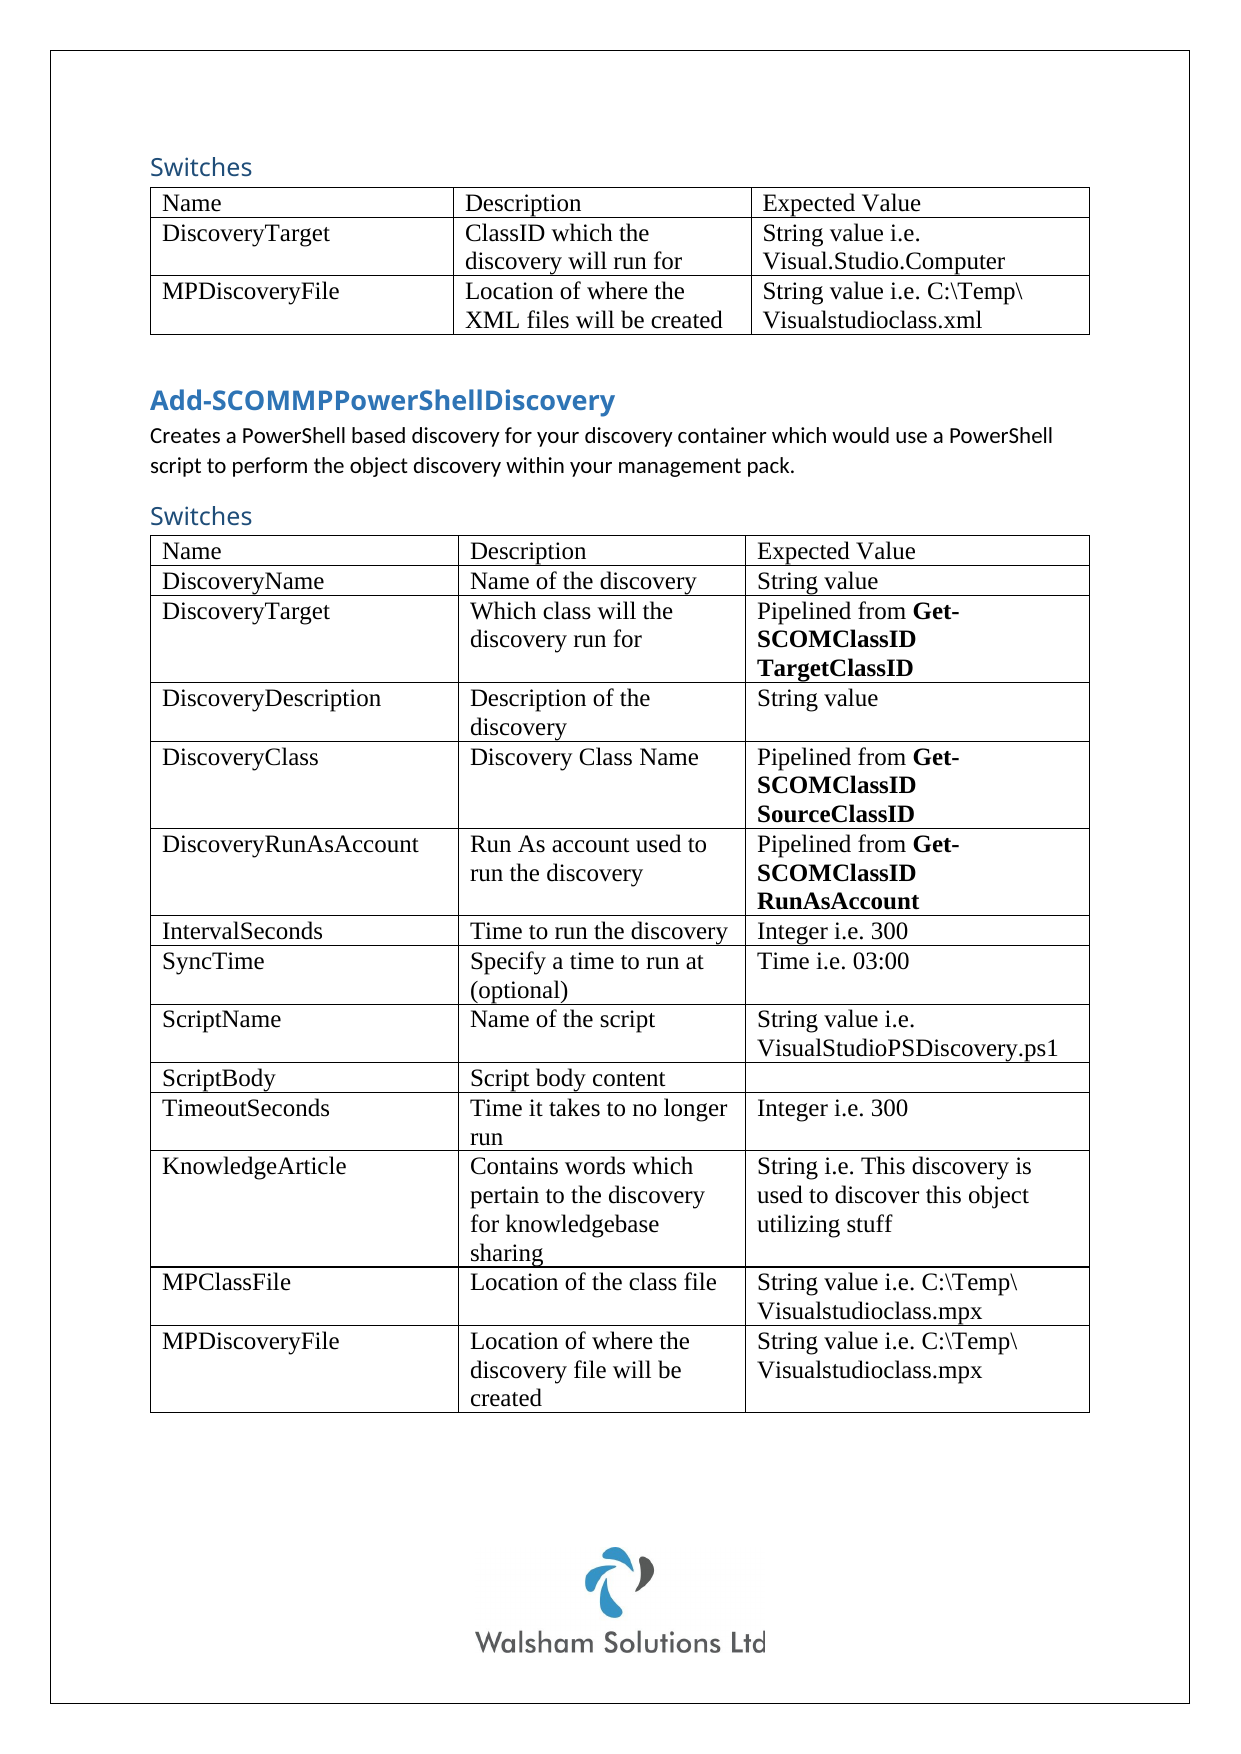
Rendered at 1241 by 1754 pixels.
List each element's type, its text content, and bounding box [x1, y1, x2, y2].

table_cell Run As account used to run the discovery [459, 829, 745, 915]
table_cell Integer i.e. 300 [746, 1093, 1089, 1150]
table_cell SyncTime [151, 946, 458, 1003]
table_cell DiscoveryClass [151, 742, 458, 828]
table_cell MPDiscoveryFile [151, 276, 453, 334]
table_cell ScriptName [151, 1005, 458, 1062]
table_header Description [454, 188, 751, 217]
table_cell Description of the discovery [459, 683, 745, 741]
table_cell String value i.e. VisualStudioPSDiscovery.ps1 [746, 1005, 1089, 1062]
table_cell String value i.e. Visual.Studio.Computer [752, 218, 1089, 275]
table_cell Integer i.e. 300 [746, 916, 1089, 945]
table_cell Specify a time to run at (optional) [459, 946, 745, 1003]
picture [475, 1547, 765, 1653]
table_header Expected Value [746, 536, 1089, 565]
table_cell KnowledgeArticle [151, 1151, 458, 1266]
table_cell ClassID which the discovery will run for [454, 218, 751, 275]
table_cell Discovery Class Name [459, 742, 745, 828]
table_cell Pipelined from Get-SCOMClassID TargetClassID [746, 596, 1089, 682]
table_cell Name of the discovery [459, 566, 745, 595]
table_cell Location of where the discovery file will be created [459, 1326, 745, 1412]
table_cell String value [746, 683, 1089, 741]
table_cell Pipelined from Get-SCOMClassID RunAsAccount [746, 829, 1089, 915]
table_cell Time it takes to no longer run [459, 1093, 745, 1150]
table_cell TimeoutSeconds [151, 1093, 458, 1150]
table_header Name [151, 536, 458, 565]
table_cell Location of where the XML files will be created [454, 276, 751, 334]
table_cell Pipelined from Get-SCOMClassID SourceClassID [746, 742, 1089, 828]
table_cell String value i.e. C:\Temp\Visualstudioclass.xml [752, 276, 1089, 334]
table_cell MPDiscoveryFile [151, 1326, 458, 1412]
subtitle Switches [150, 150, 1090, 184]
table_cell Time i.e. 03:00 [746, 946, 1089, 1003]
table_cell DiscoveryTarget [151, 596, 458, 682]
table_cell Time to run the discovery [459, 916, 745, 945]
table_cell DiscoveryRunAsAccount [151, 829, 458, 915]
table_cell Which class will the discovery run for [459, 596, 745, 682]
table_cell Contains words which pertain to the discovery for knowledgebase sharing [459, 1151, 745, 1266]
table_cell [746, 1063, 1089, 1092]
table_cell DiscoveryTarget [151, 218, 453, 275]
subtitle Add-SCOMMPPowerShellDiscovery [150, 382, 1090, 418]
text Creates a PowerShell based discovery for your discovery container which would use a PowerShell script to perform the object discovery within your management pack. [150, 421, 1090, 479]
table_cell Script body content [459, 1063, 745, 1092]
table_cell String value [746, 566, 1089, 595]
table_header Expected Value [752, 188, 1089, 217]
table_header Name [151, 188, 453, 217]
table_cell String i.e. This discovery is used to discover this object utilizing stuff [746, 1151, 1089, 1266]
table_cell Name of the script [459, 1005, 745, 1062]
subtitle Switches [150, 498, 1090, 532]
table_cell String value i.e. C:\Temp\Visualstudioclass.mpx [746, 1326, 1089, 1412]
table_cell IntervalSeconds [151, 916, 458, 945]
table_cell String value i.e. C:\Temp\Visualstudioclass.mpx [746, 1268, 1089, 1325]
table_cell ScriptBody [151, 1063, 458, 1092]
table_cell DiscoveryDescription [151, 683, 458, 741]
table_cell Location of the class file [459, 1268, 745, 1325]
table_cell DiscoveryName [151, 566, 458, 595]
table_cell MPClassFile [151, 1268, 458, 1325]
table_header Description [459, 536, 745, 565]
